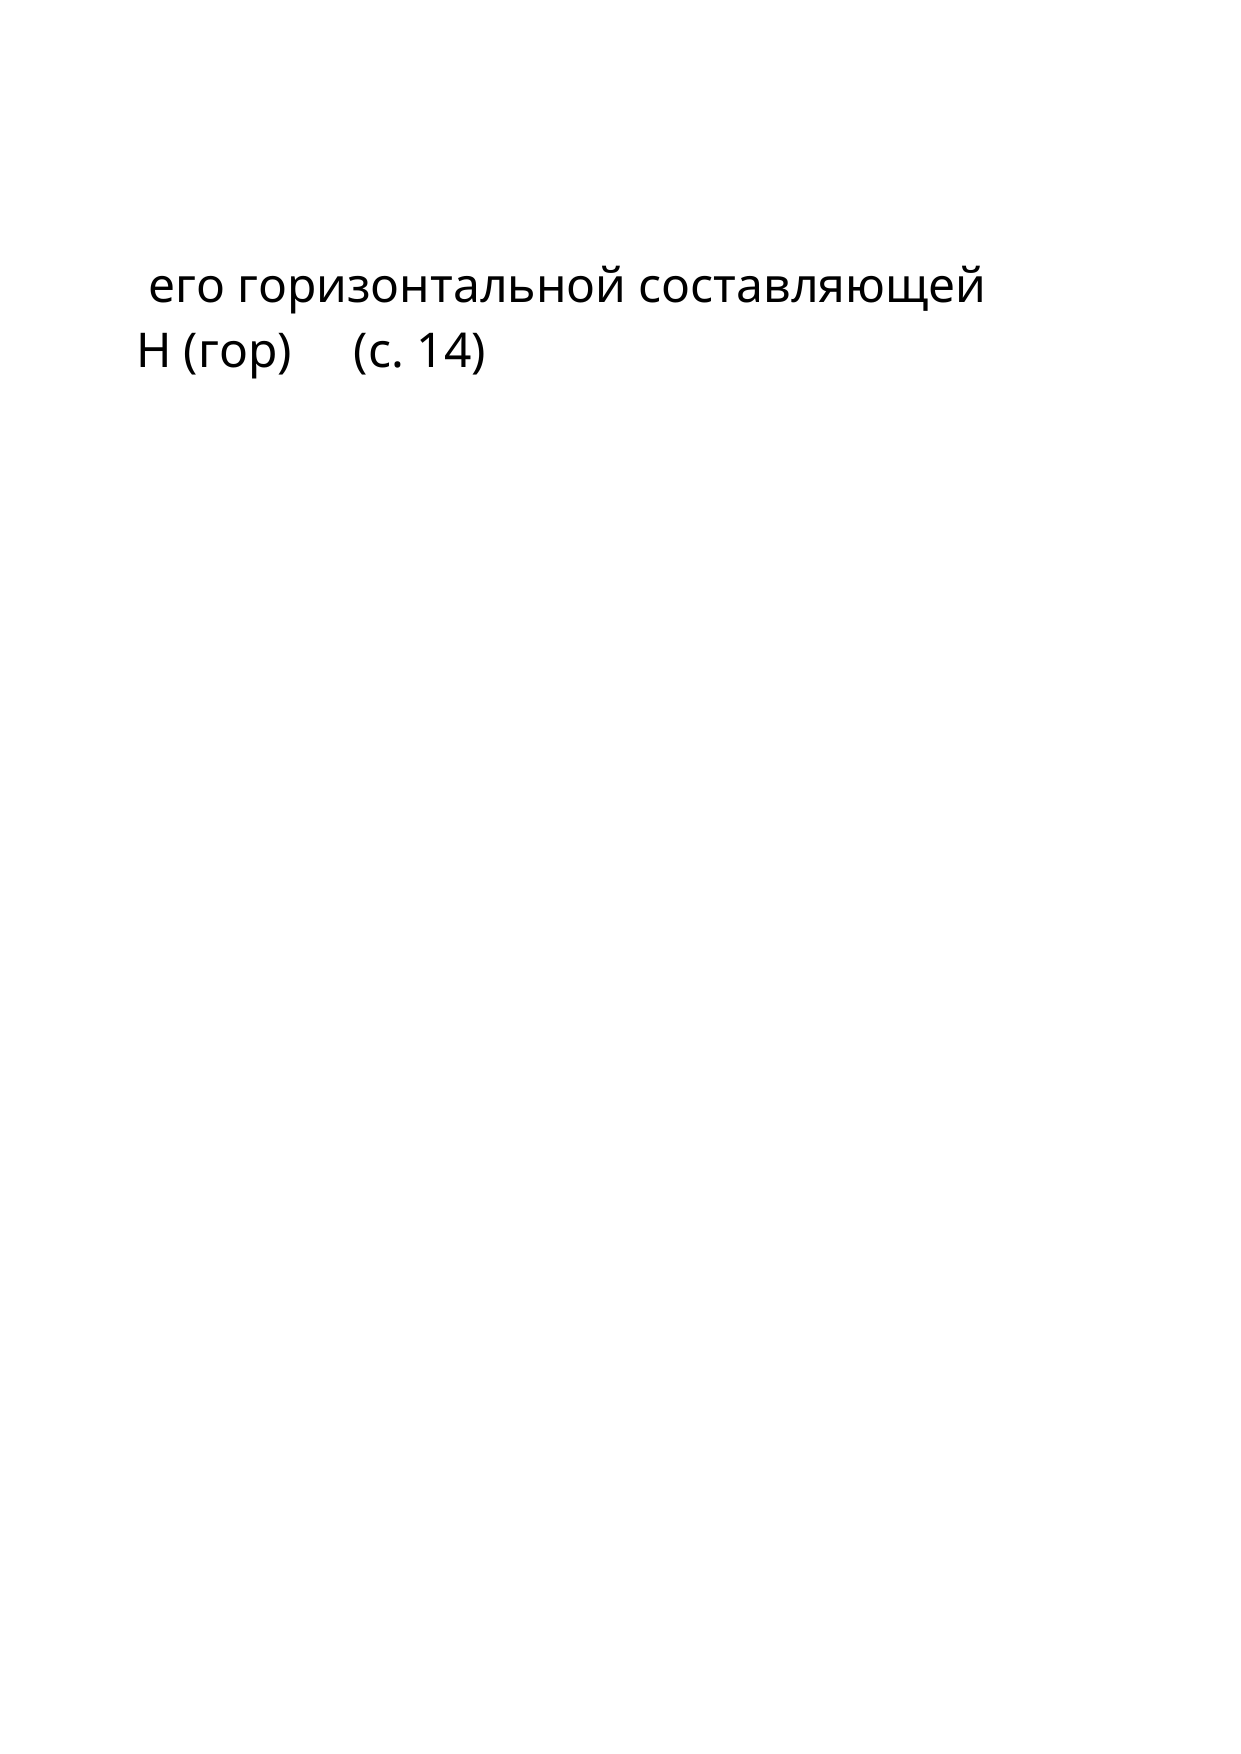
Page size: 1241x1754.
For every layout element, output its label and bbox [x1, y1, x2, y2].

list [136, 251, 1033, 382]
